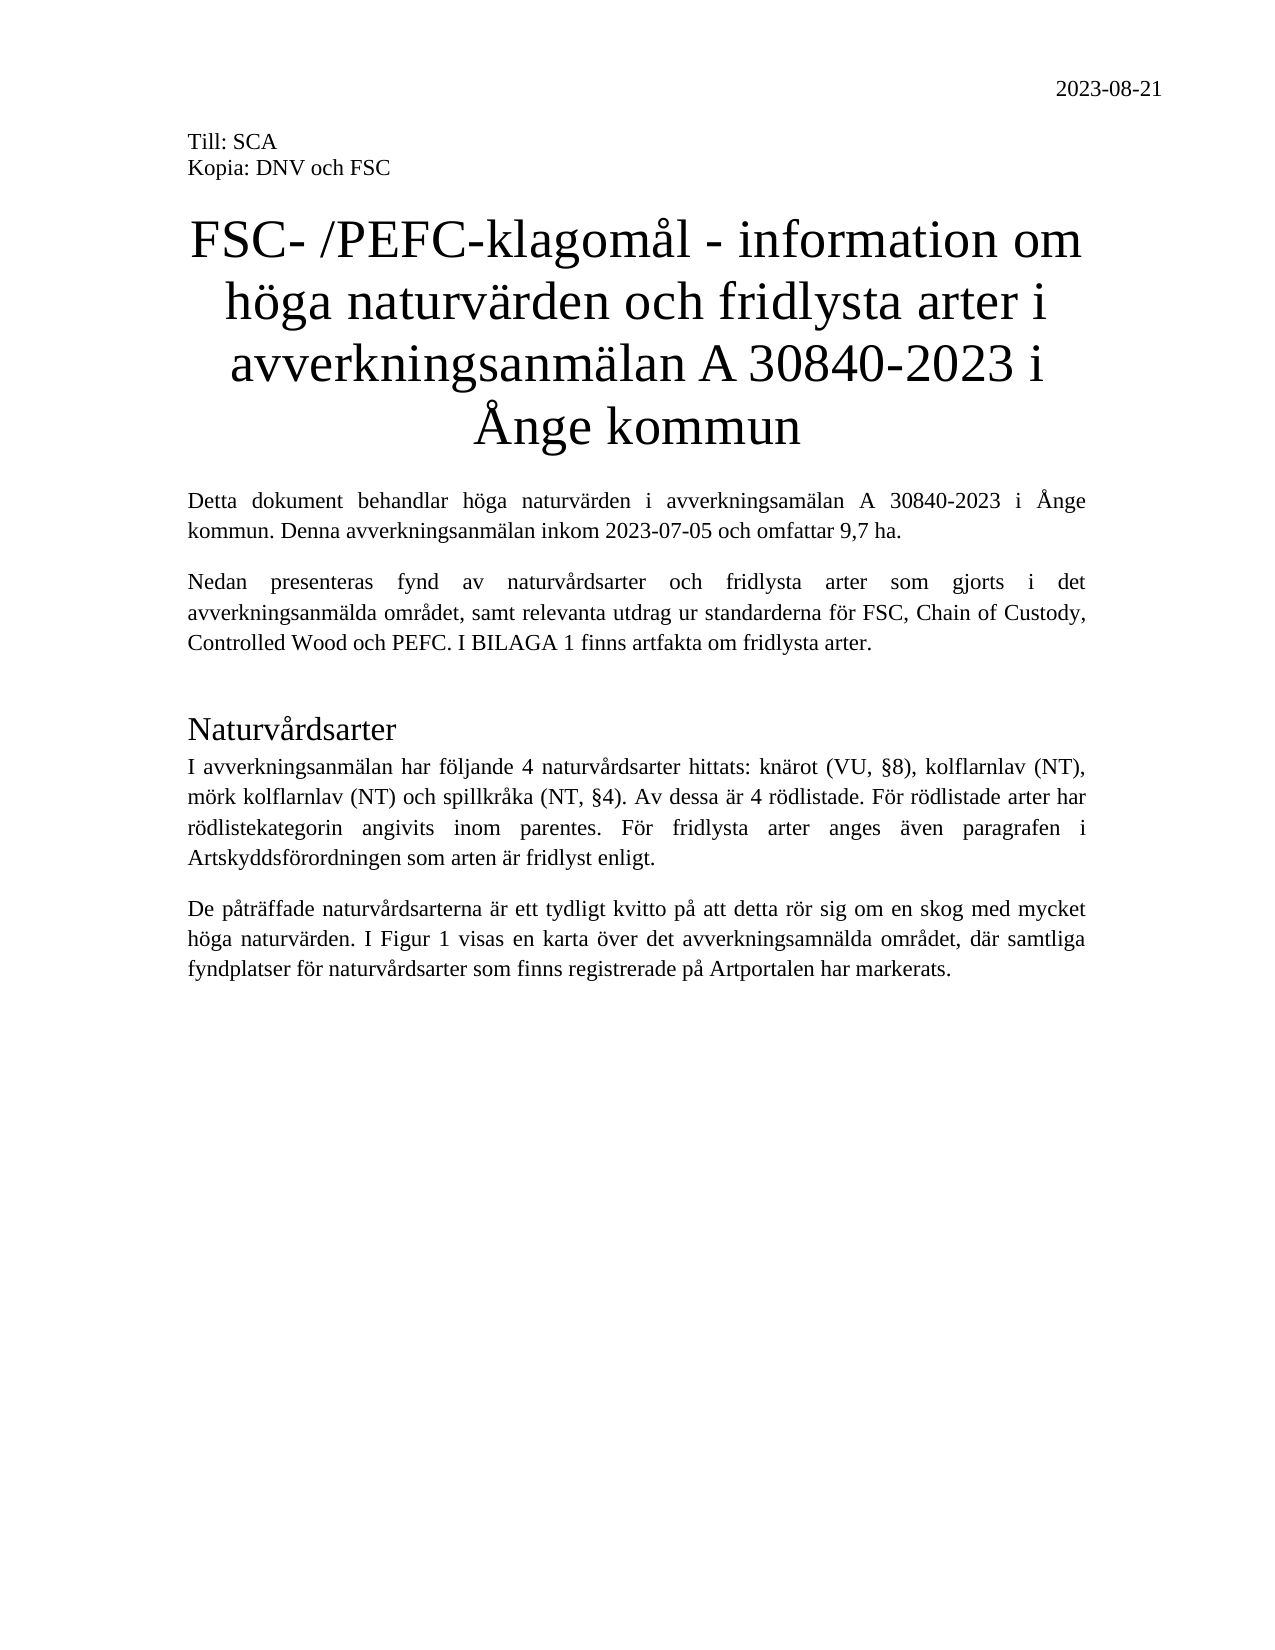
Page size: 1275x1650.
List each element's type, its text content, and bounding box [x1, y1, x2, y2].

title FSC- /PEFC-klagomål - information om höga naturvärden och fridlysta arter i avverkningsanmälan A 30840-2023 i Ånge kommun [187, 207, 1087, 456]
text Detta dokument behandlar höga naturvärden i avverkningsamälan A 30840-2023 i Ånge kommun. Denna avverkningsanmälan inkom 2023-07-05 och omfattar 9,7 ha. [187, 487, 1087, 544]
text I avverkningsanmälan har följande 4 naturvårdsarter hittats: knärot (VU, §8), kolflarnlav (NT), mörk kolflarnlav (NT) och spillkråka (NT, §4). Av dessa är 4 rödlistade. För rödlistade arter har rödlistekategorin angivits inom parentes. För fridlysta arter anges även paragrafen i Artskyddsförordningen som arten är fridlyst enligt. [187, 753, 1087, 870]
text Nedan presenteras fynd av naturvårdsarter och fridlysta arter som gjorts i det avverkningsanmälda området, samt relevanta utdrag ur standarderna för FSC, Chain of Custody, Controlled Wood och PEFC. I BILAGA 1 finns artfakta om fridlysta arter. [187, 568, 1087, 655]
text De påträffade naturvårdsarterna är ett tydligt kvitto på att detta rör sig om en skog med mycket höga naturvärden. I Figur 1 visas en karta över det avverkningsamnälda området, där samtliga fyndplatser för naturvårdsarter som finns registrerade på Artportalen har markerats. [187, 895, 1087, 982]
subtitle Naturvårdsarter [187, 709, 1087, 747]
